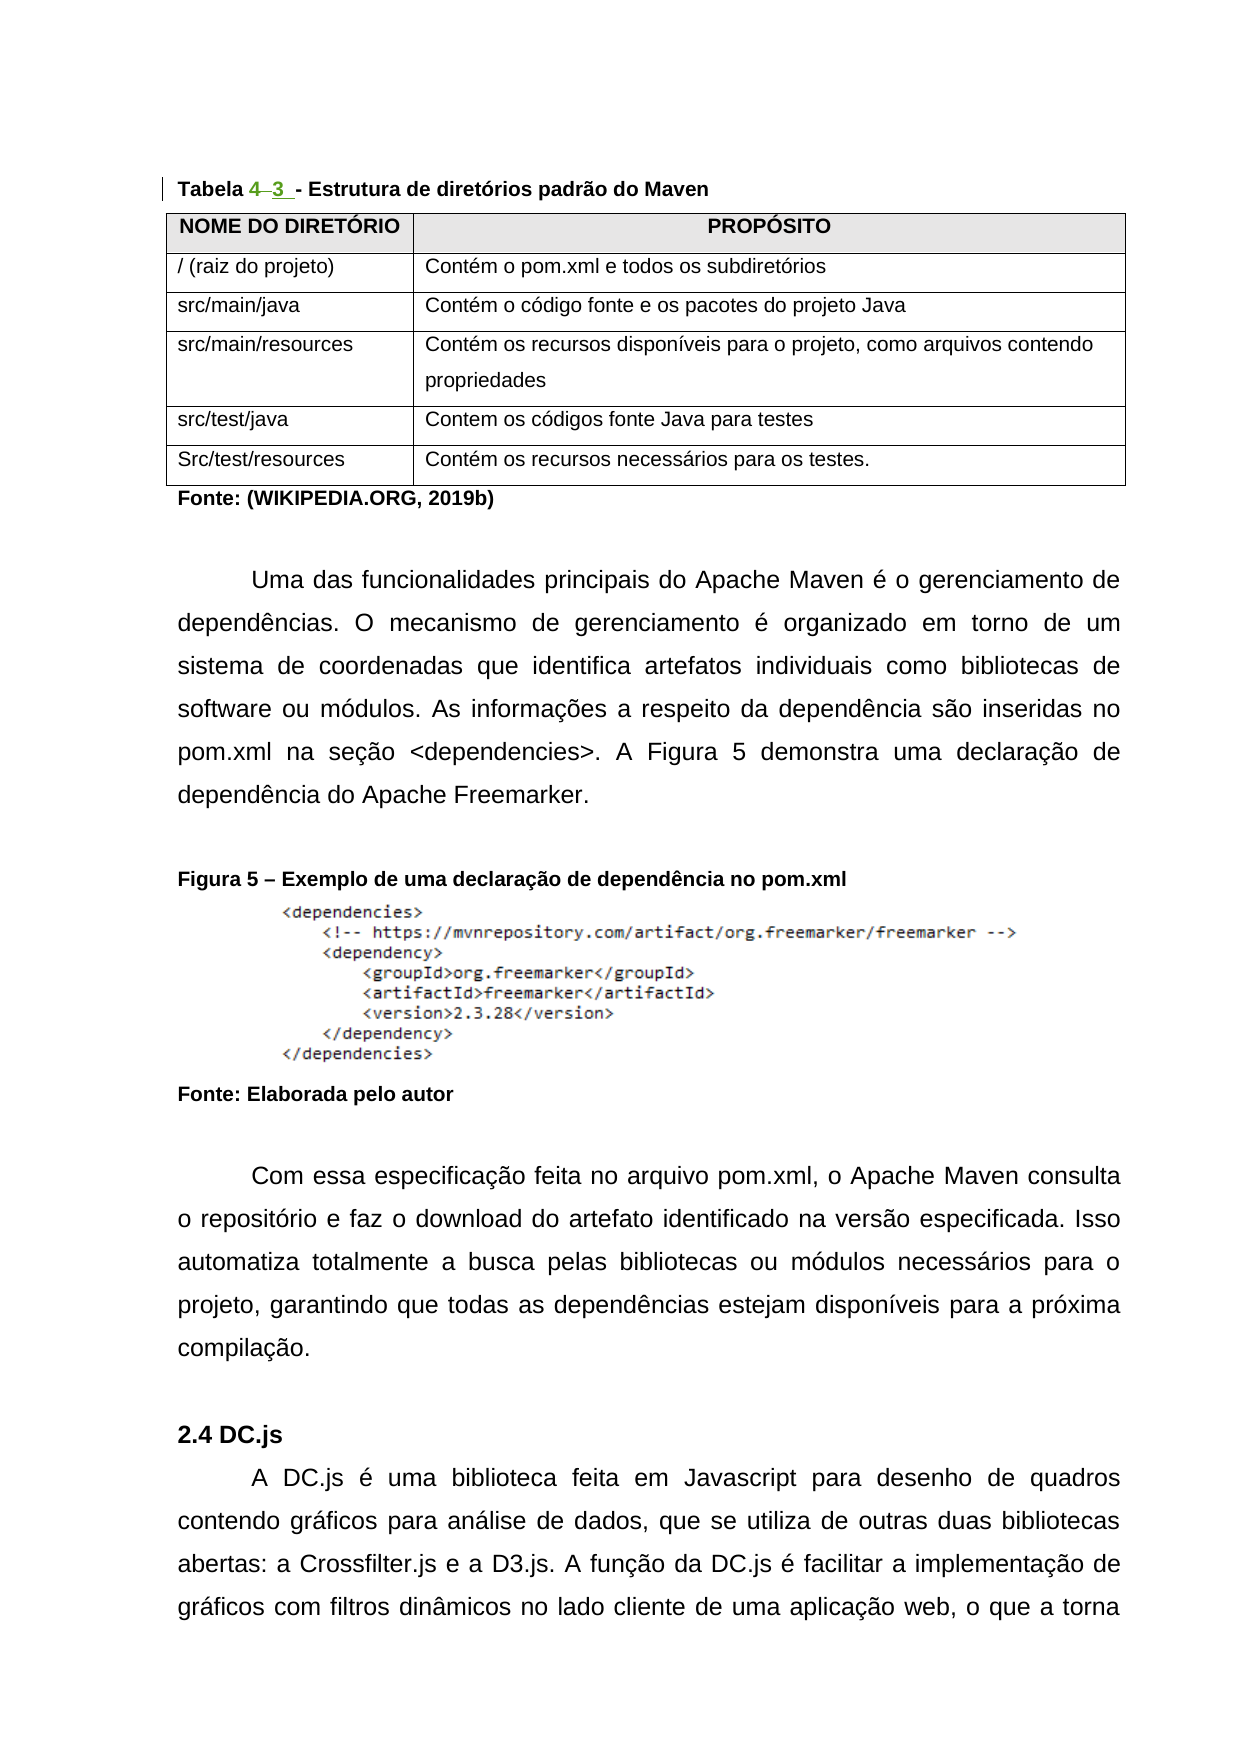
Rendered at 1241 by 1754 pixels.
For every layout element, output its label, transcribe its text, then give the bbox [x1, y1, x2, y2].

text Uma das funcionalidades principais do Apache Maven é o gerenciamento de dependências. O mecanismo de gerenciamento é organizado em torno de um sistema de coordenadas que identifica artefatos individuais como bibliotecas de software ou módulos. As informações a respeito da dependência são inseridas no pom.xml na seção <dependencies>. A Figura 5 demonstra uma declaração de dependência do Apache Freemarker. [177, 565, 1122, 809]
text Fonte: Elaborada pelo autor [177, 1082, 1122, 1106]
table_header NOME DO DIRETÓRIO [167, 214, 413, 252]
subtitle 2.4 DC.js [177, 1420, 1122, 1448]
table_cell Contem os códigos fonte Java para testes [414, 407, 1125, 445]
table_cell Contém o código fonte e os pacotes do projeto Java [414, 293, 1125, 331]
table_cell Contém os recursos disponíveis para o projeto, como arquivos contendo propriedades [414, 332, 1125, 406]
table_cell / (raiz do projeto) [167, 254, 413, 292]
text Tabela - Estrutura de diretórios padrão do Maven [177, 177, 1122, 201]
text Figura 5 – Exemplo de uma declaração de dependência no pom.xml [177, 867, 1122, 891]
table_cell Src/test/resources [167, 446, 413, 485]
table_header PROPÓSITO [414, 214, 1125, 252]
table_cell Contém o pom.xml e todos os subdiretórios [414, 254, 1125, 292]
text Com essa especificação feita no arquivo pom.xml, o Apache Maven consulta o repositório e faz o download do artefato identificado na versão especificada. Isso automatiza totalmente a busca pelas bibliotecas ou módulos necessários para o projeto, garantindo que todas as dependências estejam disponíveis para a próxima compilação. [177, 1161, 1122, 1362]
table_cell src/main/java [167, 293, 413, 331]
table_cell src/test/java [167, 407, 413, 445]
table_cell src/main/resources [167, 332, 413, 406]
picture [266, 902, 1034, 1068]
table_cell Contém os recursos necessários para os testes. [414, 446, 1125, 485]
text Fonte: (WIKIPEDIA.ORG, 2019b) [177, 486, 1122, 510]
